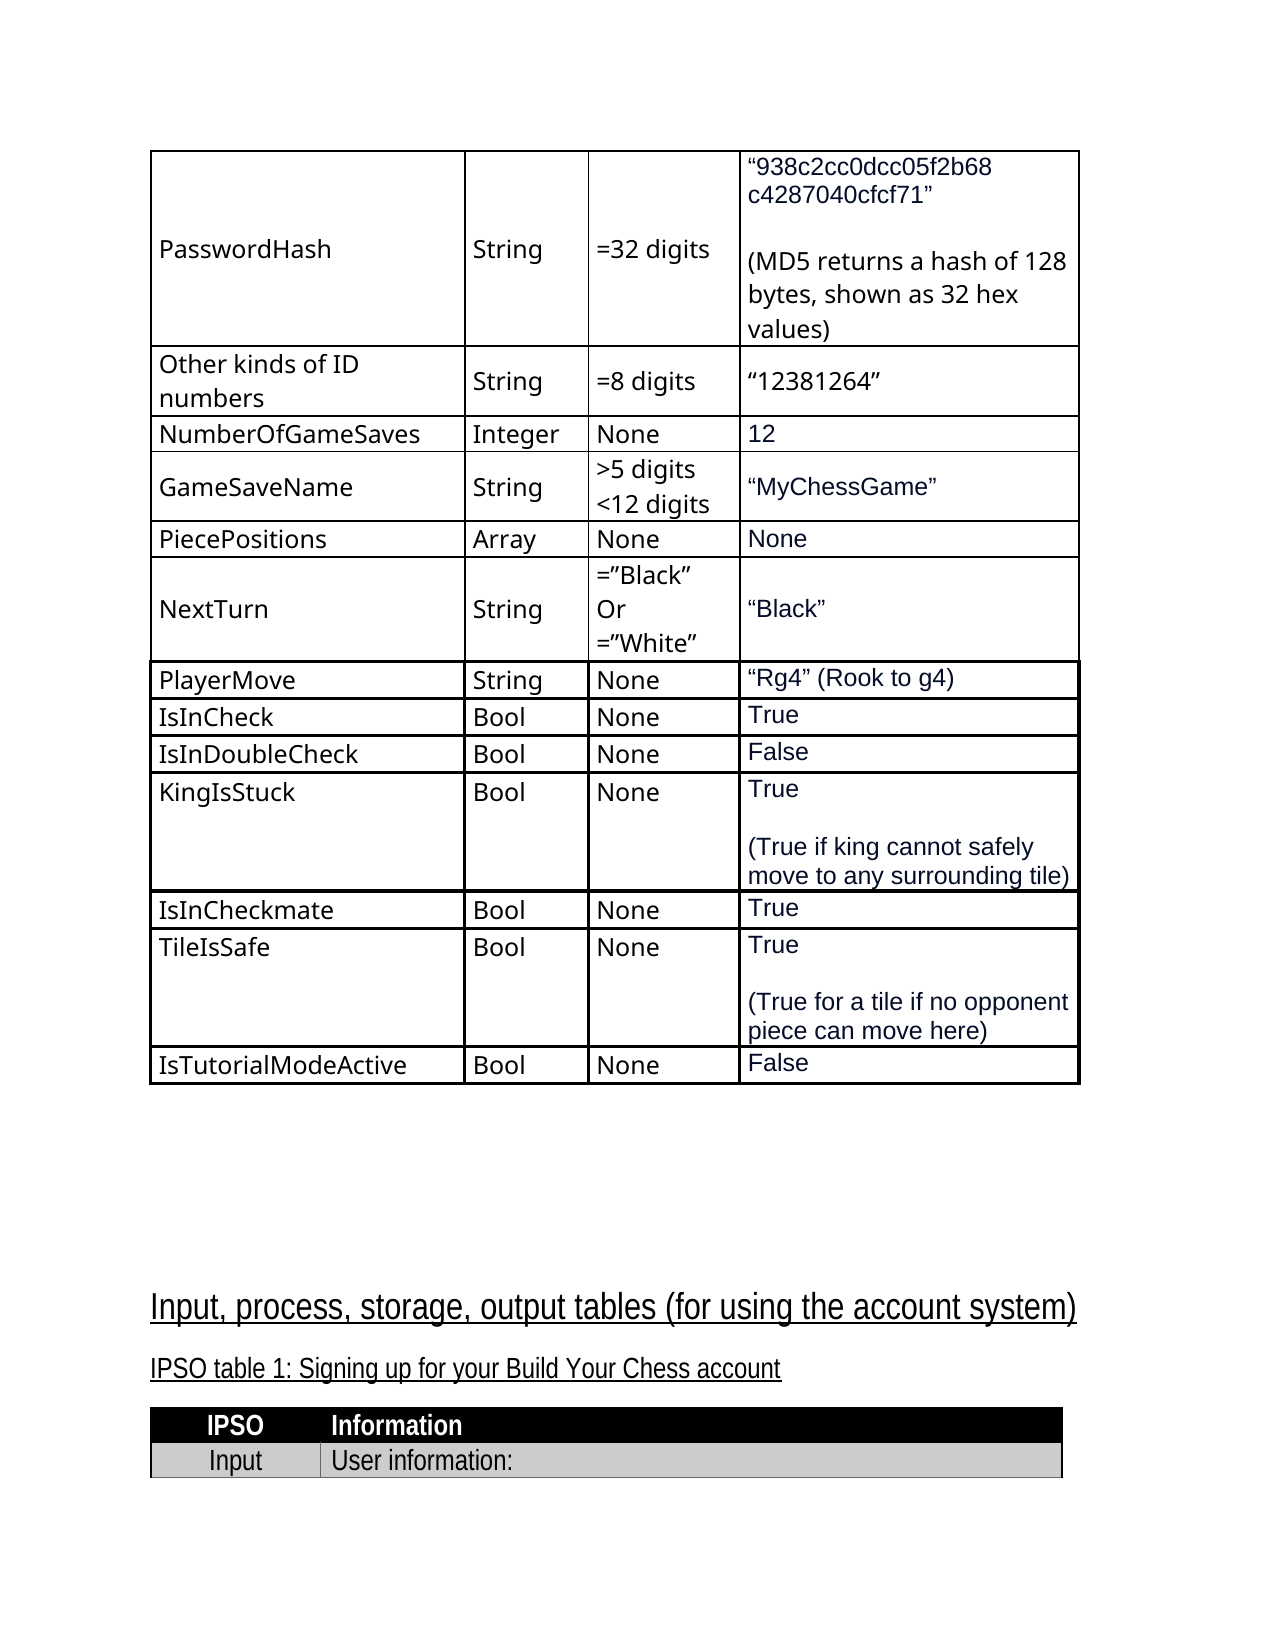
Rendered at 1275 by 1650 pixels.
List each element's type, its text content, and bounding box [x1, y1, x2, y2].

table_cell “MyChessGame” [741, 452, 1078, 520]
table_cell TileIsSafe [152, 930, 463, 1045]
table_cell =32 digits [589, 152, 739, 345]
table_cell NumberOfGameSaves [152, 417, 464, 451]
table_cell “938c2cc0dcc05f2b68 c4287040cfcf71” (MD5 returns a hash of 128 bytes, shown as 32 hex values) [741, 152, 1078, 345]
table_cell “12381264” [741, 347, 1078, 415]
table_cell IsInDoubleCheck [152, 737, 463, 771]
table_cell GameSaveName [152, 452, 464, 520]
table_cell =8 digits [589, 347, 739, 415]
table_cell PlayerMove [152, 663, 463, 697]
table_cell None [589, 417, 739, 451]
table_cell True [741, 893, 1077, 927]
text IPSO table 1: Signing up for your Build Your Chess account [150, 1351, 1125, 1385]
table_cell None [590, 774, 738, 889]
table_cell =”Black” Or =”White” [589, 558, 739, 660]
table_cell True (True if king cannot safely move to any surrounding tile) [741, 774, 1077, 889]
text Input, process, storage, output tables (for using the account system) [150, 1285, 1125, 1328]
table_cell None [590, 737, 738, 771]
table_cell PiecePositions [152, 522, 464, 556]
table_cell KingIsStuck [152, 774, 463, 889]
table_cell None [741, 522, 1078, 556]
table_cell String [466, 152, 588, 345]
table_cell NextTurn [152, 558, 464, 660]
table_cell >5 digits <12 digits [589, 452, 739, 520]
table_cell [321, 1443, 1061, 1477]
table_header Information [321, 1408, 1061, 1442]
table_cell None [590, 1048, 738, 1082]
table_cell Bool [466, 700, 587, 734]
table_cell Other kinds of ID numbers [152, 347, 464, 415]
table_cell True (True for a tile if no opponent piece can move here) [741, 930, 1077, 1045]
table_cell True [741, 700, 1077, 734]
table_cell None [589, 522, 739, 556]
table_cell Integer [466, 417, 588, 451]
table_cell Bool [466, 930, 587, 1045]
table_cell False [741, 737, 1077, 771]
table_cell String [466, 663, 587, 697]
table_cell “Rg4” (Rook to g4) [741, 663, 1077, 697]
table_cell String [466, 347, 588, 415]
table_cell None [590, 700, 738, 734]
table_cell “Black” [741, 558, 1078, 660]
table_cell Array [466, 522, 588, 556]
table_header IPSO [152, 1408, 320, 1442]
table_cell IsInCheck [152, 700, 463, 734]
table_cell String [466, 558, 588, 660]
table_cell IsInCheckmate [152, 893, 463, 927]
table_cell Bool [466, 737, 587, 771]
table_cell IsTutorialModeActive [152, 1048, 463, 1082]
table_cell Bool [466, 1048, 587, 1082]
table_cell None [590, 663, 738, 697]
table_cell None [590, 930, 738, 1045]
table_cell False [741, 1048, 1077, 1082]
table_cell Input [152, 1443, 320, 1477]
table_cell String [466, 452, 588, 520]
table_cell Bool [466, 774, 587, 889]
table_cell 12 [741, 417, 1078, 451]
table_cell None [590, 893, 738, 927]
table_cell Bool [466, 893, 587, 927]
table_cell PasswordHash [152, 152, 464, 345]
